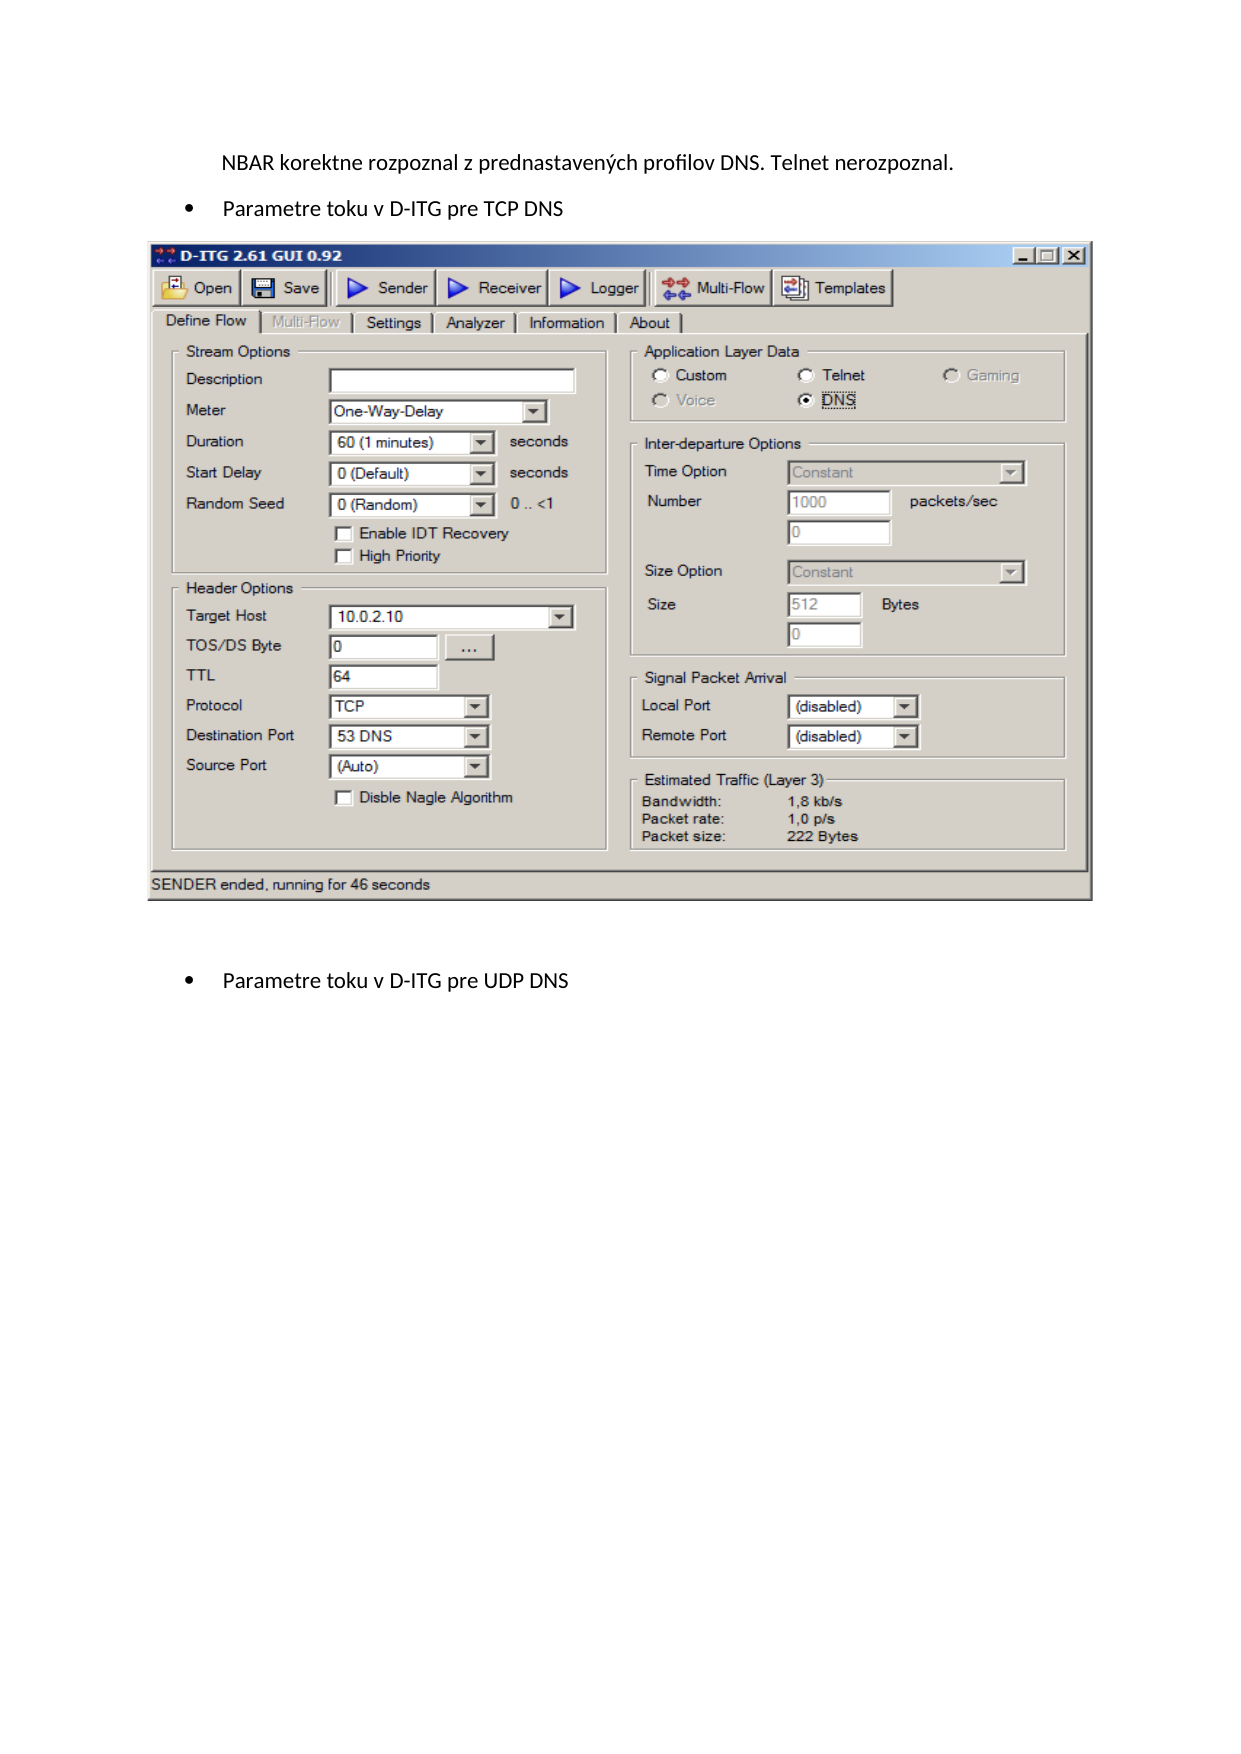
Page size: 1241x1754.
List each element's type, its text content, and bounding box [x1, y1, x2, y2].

text NBAR korektne rozpoznal z prednastavených profilov DNS. Telnet nerozpoznal. [148, 148, 1093, 176]
list Parametre toku v D-ITG pre TCP DNS [185, 194, 1093, 222]
list Parametre toku v D-ITG pre UDP DNS [185, 966, 1093, 994]
picture [147, 241, 1093, 901]
